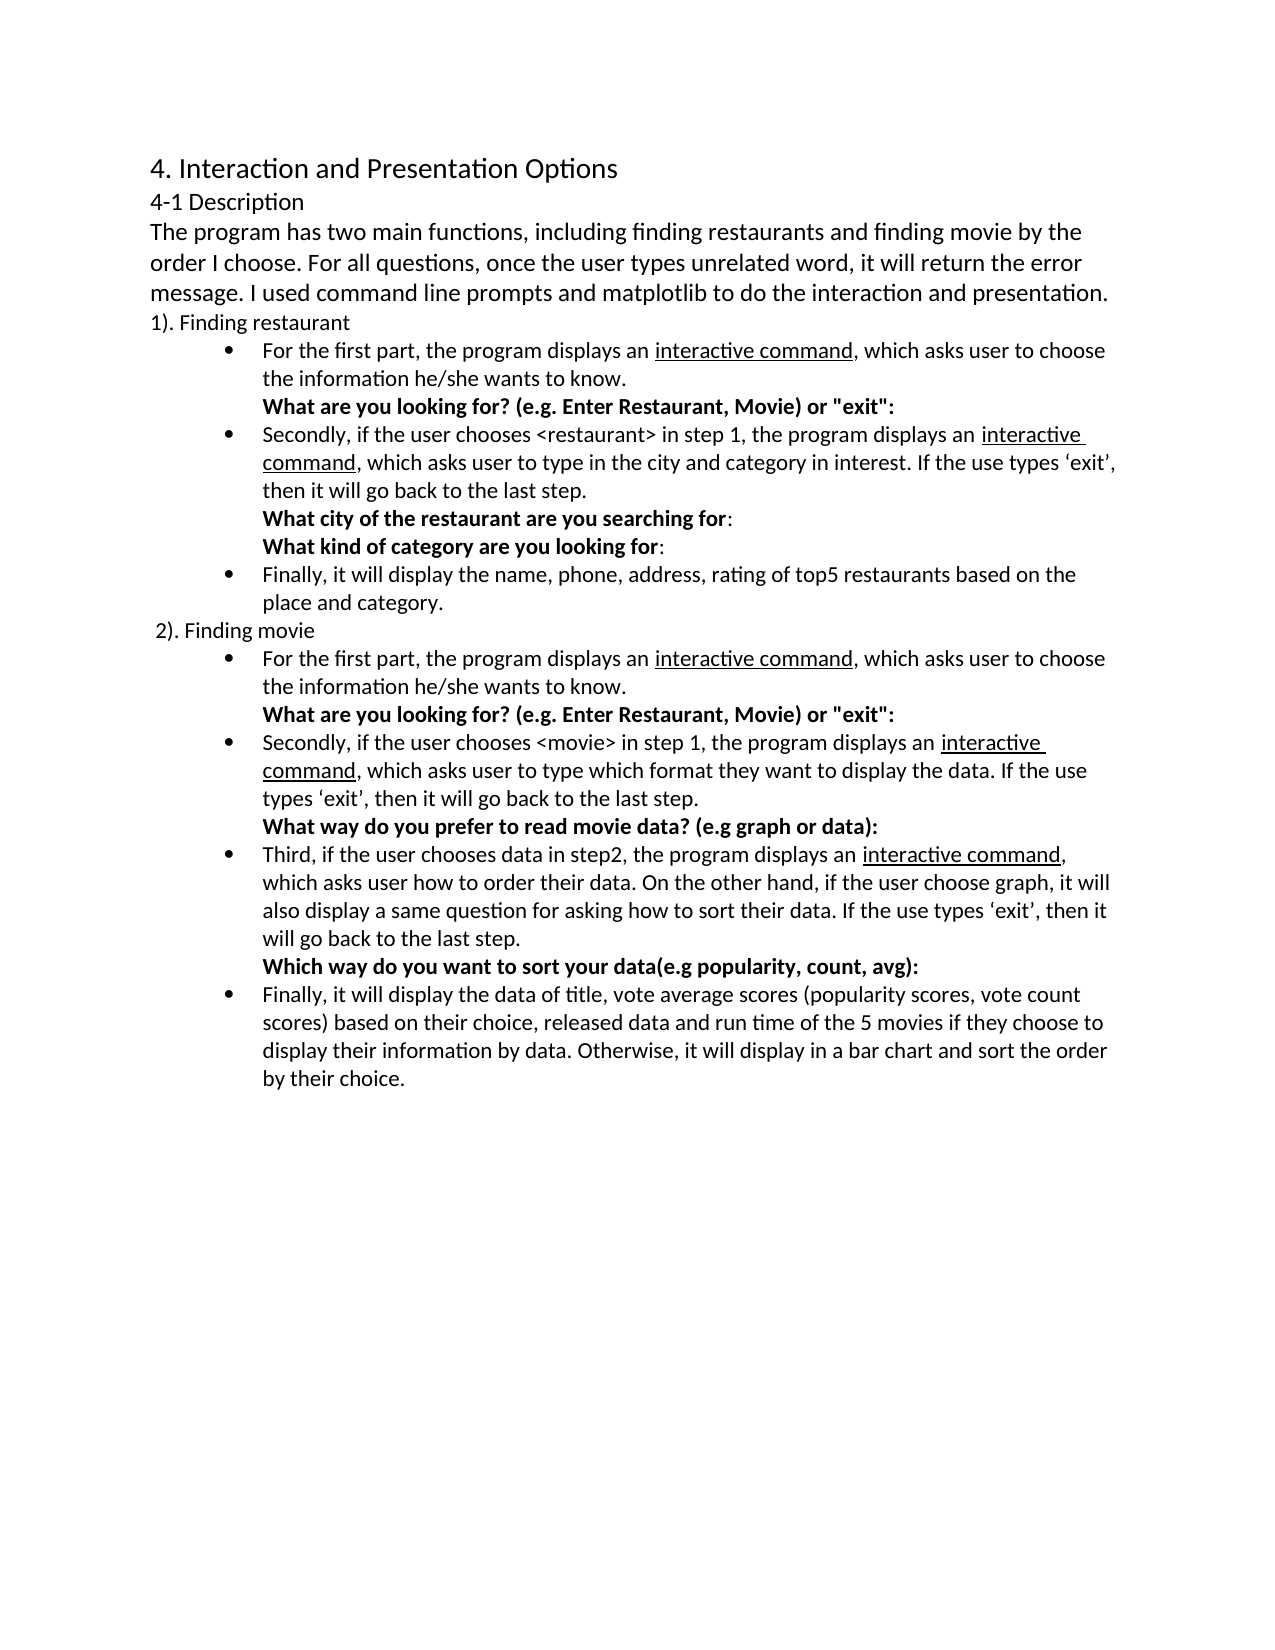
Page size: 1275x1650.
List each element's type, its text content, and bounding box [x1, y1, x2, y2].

text 4. Interaction and Presentation Options [150, 150, 1125, 186]
text 1). Finding restaurant [150, 308, 1125, 336]
list What are you looking for? (e.g. Enter Restaurant, Movie) or "exit": [262, 392, 1125, 420]
text 2). Finding movie [150, 616, 1125, 644]
list ﻿What kind of category are you looking for: [262, 532, 1125, 560]
list What are you looking for? (e.g. Enter Restaurant, Movie) or "exit": [262, 700, 1125, 728]
list For the first part, the program displays an interactive command, which asks user to choose the information he/she wants to know. [225, 644, 1125, 700]
list Third, if the user chooses data in step2, the program displays an interactive command, which asks user how to order their data. On the other hand, if the user choose graph, it will also display a same question for asking how to sort their data. If the use types ‘exit’, then it will go back to the last step. [225, 840, 1125, 952]
list ﻿What way do you prefer to read movie data? (e.g graph or data): [262, 812, 1125, 840]
text 4-1 Description [150, 186, 1125, 216]
list For the first part, the program displays an interactive command, which asks user to choose the information he/she wants to know. [225, 336, 1125, 392]
list Secondly, if the user chooses <restaurant> in step 1, the program displays an interactive command, which asks user to type in the city and category in interest. If the use types ‘exit’, then it will go back to the last step. [225, 420, 1125, 504]
text The program has two main functions, including finding restaurants and finding movie by the order I choose. For all questions, once the user types unrelated word, it will return the error message. I used command line prompts and matplotlib to do the interaction and presentation. [150, 216, 1125, 308]
list Which way do you want to sort your data(e.g popularity, count, avg): [262, 952, 1125, 980]
list Finally, it will display the data of title, vote average scores (popularity scores, vote count scores) based on their choice, released data and run time of the 5 movies if they choose to display their information by data. Otherwise, it will display in a bar chart and sort the order by their choice. [225, 980, 1125, 1092]
list ﻿What city of the restaurant are you searching for: [262, 504, 1125, 532]
list Finally, it will display the name, phone, address, rating of top5 restaurants based on the place and category. [225, 560, 1125, 616]
list Secondly, if the user chooses <movie> in step 1, the program displays an interactive command, which asks user to type which format they want to display the data. If the use types ‘exit’, then it will go back to the last step. [225, 728, 1125, 812]
